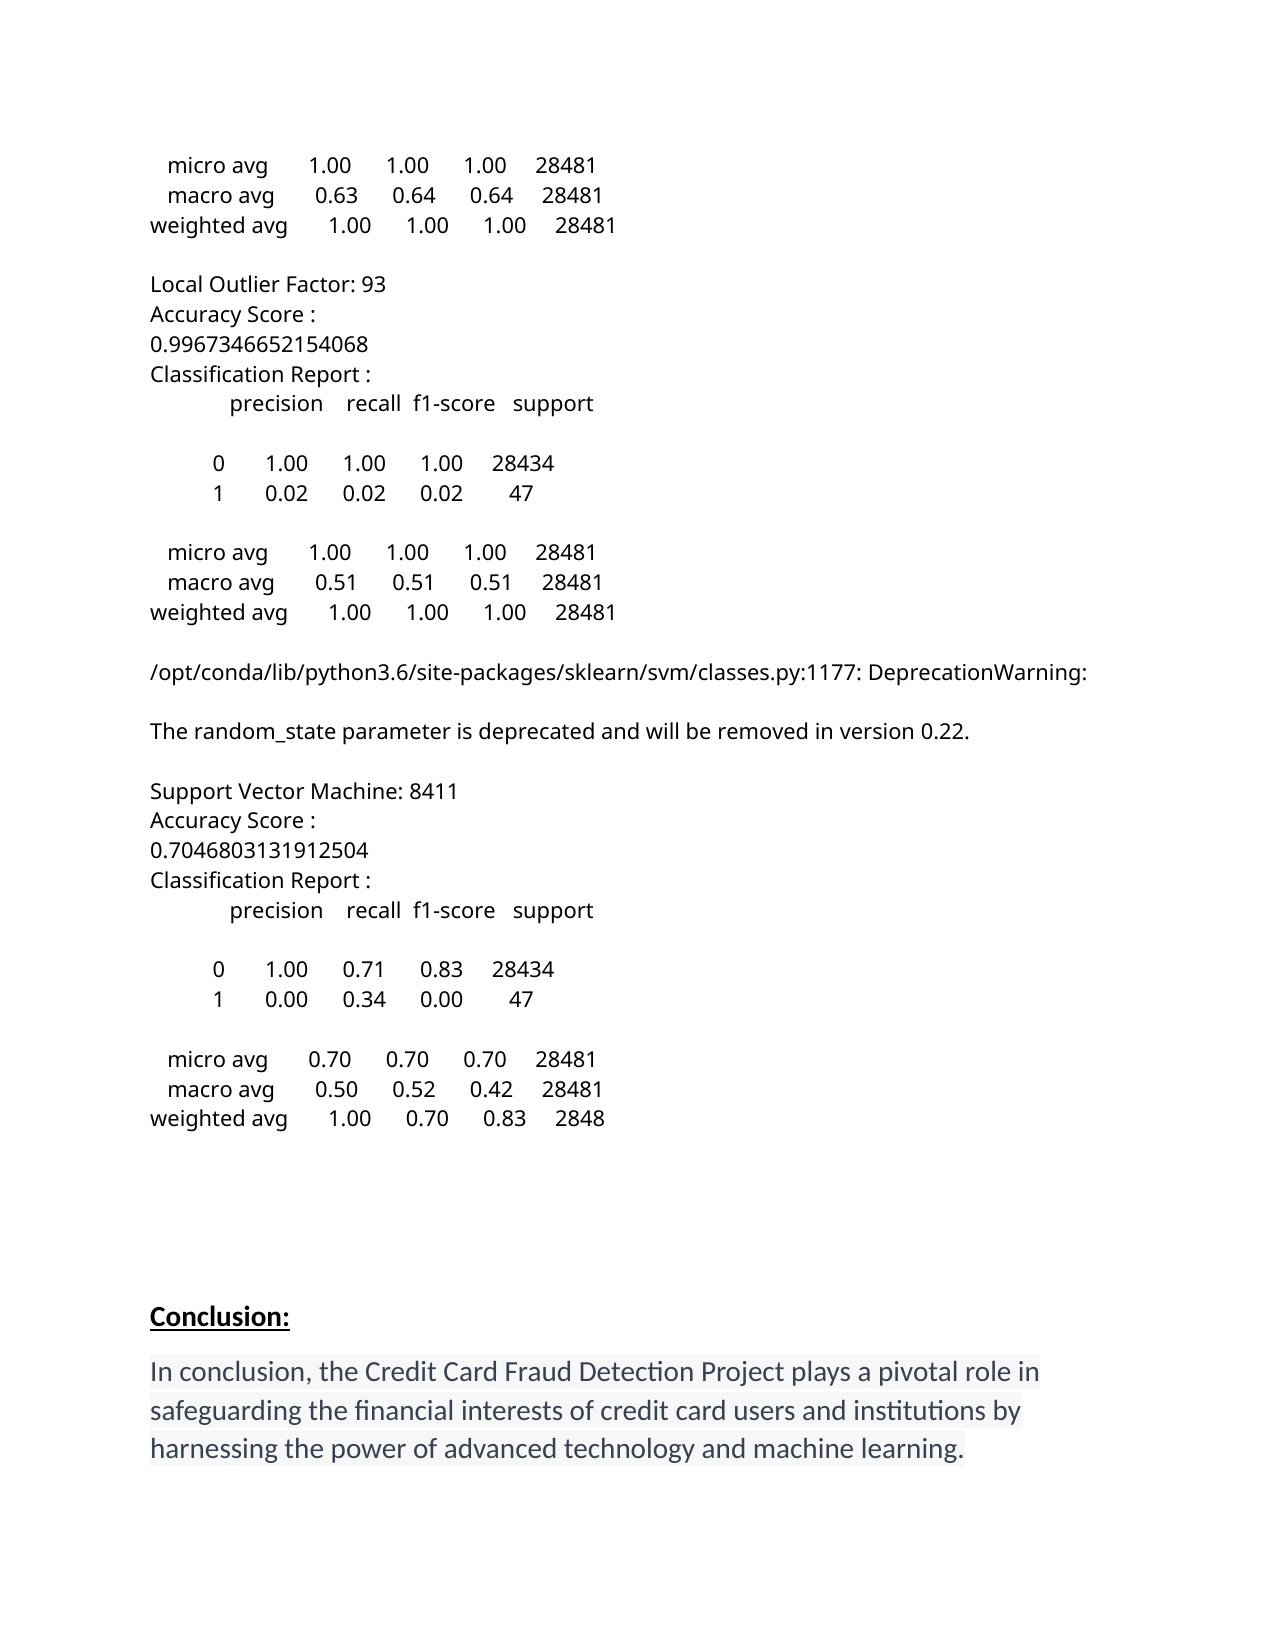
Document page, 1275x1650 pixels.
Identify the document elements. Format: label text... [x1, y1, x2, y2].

text weighted avg 1.00 1.00 1.00 28481 [150, 597, 1125, 627]
text Accuracy Score : [150, 805, 1125, 835]
text Classification Report : [150, 358, 1125, 388]
text macro avg 0.63 0.64 0.64 28481 [150, 180, 1125, 209]
text Classification Report : [150, 865, 1125, 895]
text /opt/conda/lib/python3.6/site-packages/sklearn/svm/classes.py:1177: DeprecationWarning: [150, 656, 1125, 686]
text weighted avg 1.00 0.70 0.83 2848 [150, 1103, 1125, 1133]
text In conclusion, the Credit Card Fraud Detection Project plays a pivotal role in safeguarding the financial interests of credit card users and institutions by harnessing the power of advanced technology and machine learning. [150, 1353, 1125, 1466]
text weighted avg 1.00 1.00 1.00 28481 [150, 209, 1125, 239]
text micro avg 1.00 1.00 1.00 28481 [150, 537, 1125, 567]
text 1 0.00 0.34 0.00 47 [150, 984, 1125, 1014]
text macro avg 0.50 0.52 0.42 28481 [150, 1073, 1125, 1103]
text macro avg 0.51 0.51 0.51 28481 [150, 567, 1125, 597]
text 0 1.00 0.71 0.83 28434 [150, 954, 1125, 984]
text 0.7046803131912504 [150, 835, 1125, 865]
text The random_state parameter is deprecated and will be removed in version 0.22. [150, 716, 1125, 746]
text micro avg 1.00 1.00 1.00 28481 [150, 150, 1125, 180]
text precision recall f1-score support [150, 388, 1125, 418]
text 0 1.00 1.00 1.00 28434 [150, 448, 1125, 478]
text Support Vector Machine: 8411 [150, 776, 1125, 805]
text precision recall f1-score support [150, 895, 1125, 924]
text Accuracy Score : [150, 299, 1125, 329]
text 0.9967346652154068 [150, 329, 1125, 358]
text Local Outlier Factor: 93 [150, 269, 1125, 299]
text micro avg 0.70 0.70 0.70 28481 [150, 1044, 1125, 1073]
text Conclusion: [150, 1298, 1125, 1334]
text 1 0.02 0.02 0.02 47 [150, 478, 1125, 507]
